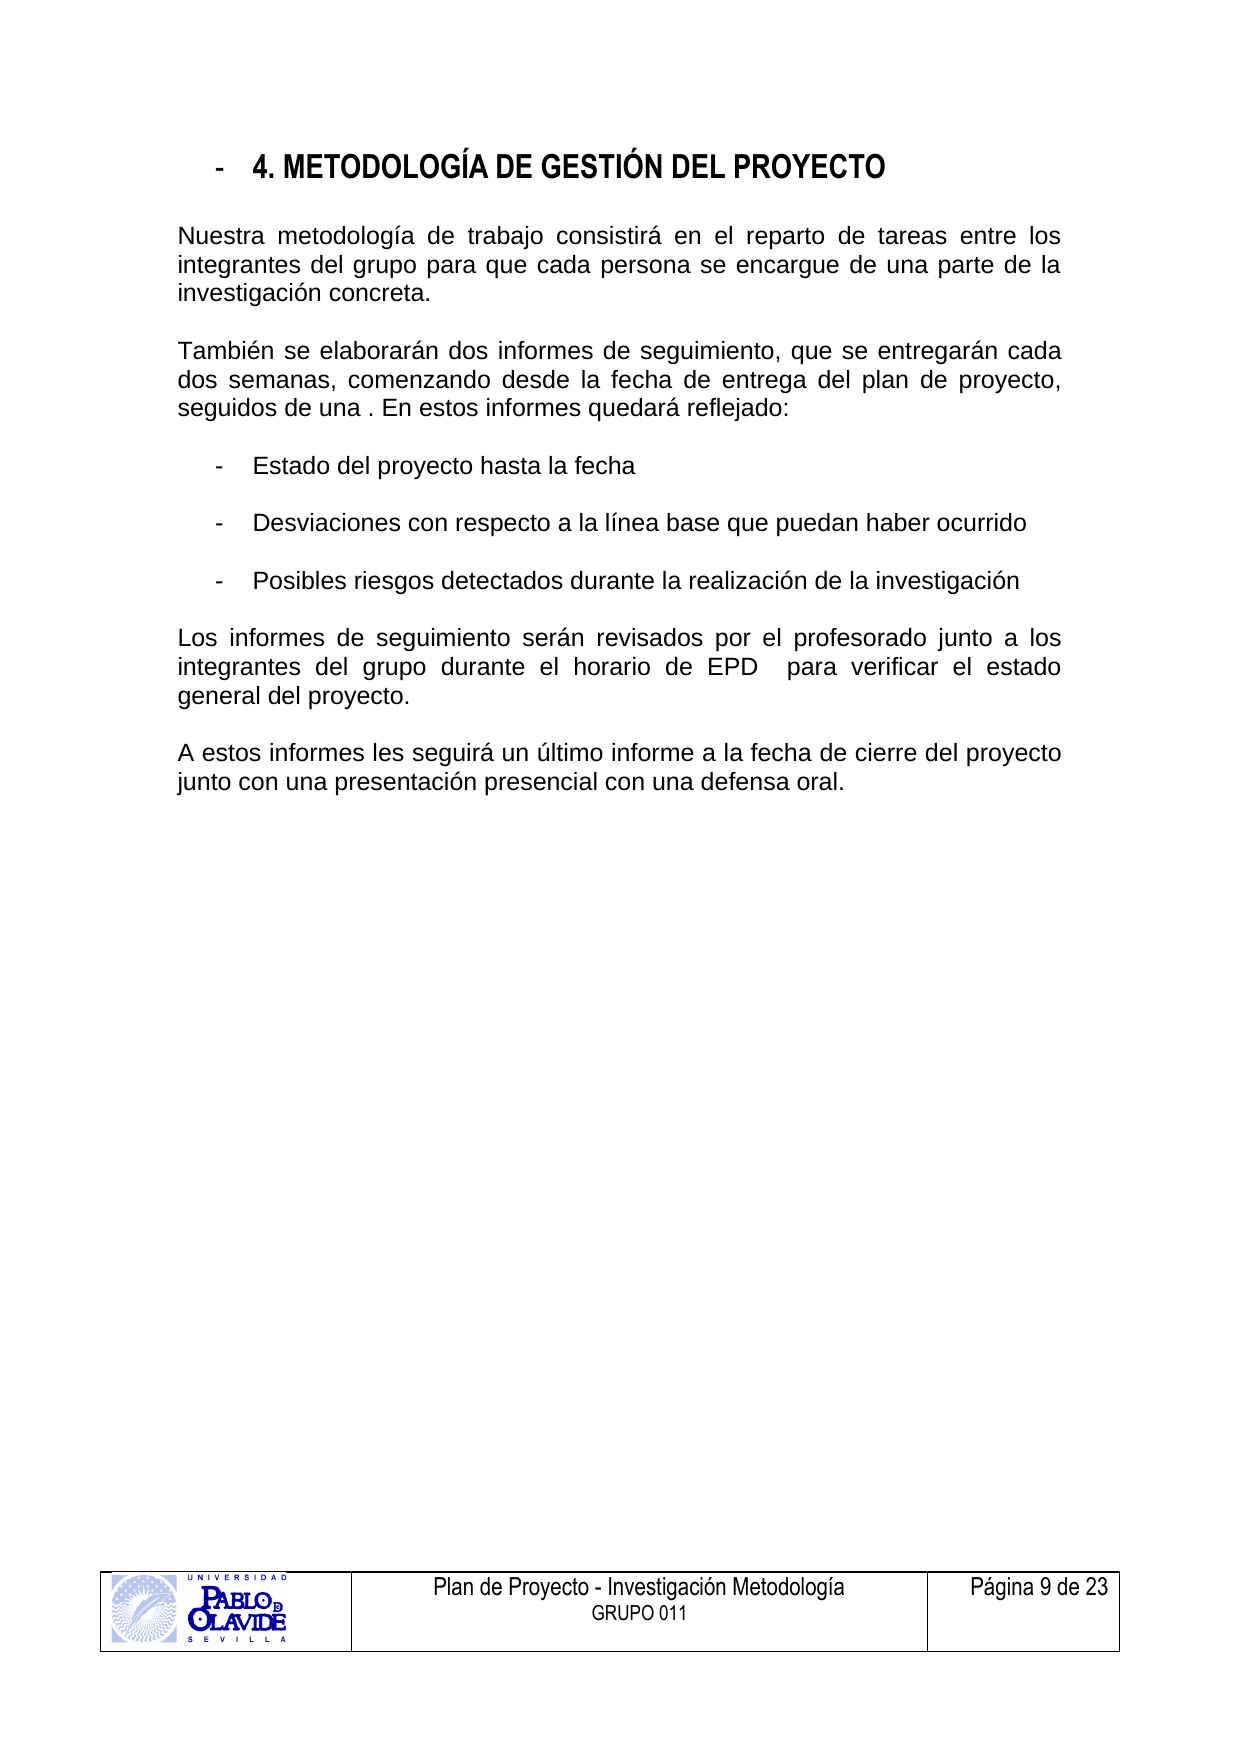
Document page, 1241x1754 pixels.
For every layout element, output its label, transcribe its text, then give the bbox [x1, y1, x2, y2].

subtitle 4. METODOLOGÍA DE GESTIÓN DEL PROYECTO [215, 148, 1063, 186]
text A estos informes les seguirá un último informe a la fecha de cierre del proyecto junto con una presentación presencial con una defensa oral. [177, 738, 1063, 796]
text Nuestra metodología de trabajo consistirá en el reparto de tareas entre los integrantes del grupo para que cada persona se encargue de una parte de la investigación concreta. [177, 221, 1063, 307]
list Posibles riesgos detectados durante la realización de la investigación [215, 566, 1063, 594]
text También se elaborarán dos informes de seguimiento, que se entregarán cada dos semanas, comenzando desde la fecha de entrega del plan de proyecto, seguidos de una . En estos informes quedará reflejado: [177, 336, 1063, 422]
list Estado del proyecto hasta la fecha [215, 451, 1063, 479]
text Los informes de seguimiento serán revisados por el profesorado junto a los integrantes del grupo durante el horario de EPD para verificar el estado general del proyecto. [177, 623, 1063, 709]
picture [111, 1572, 287, 1645]
list Desviaciones con respecto a la línea base que puedan haber ocurrido [215, 508, 1063, 537]
